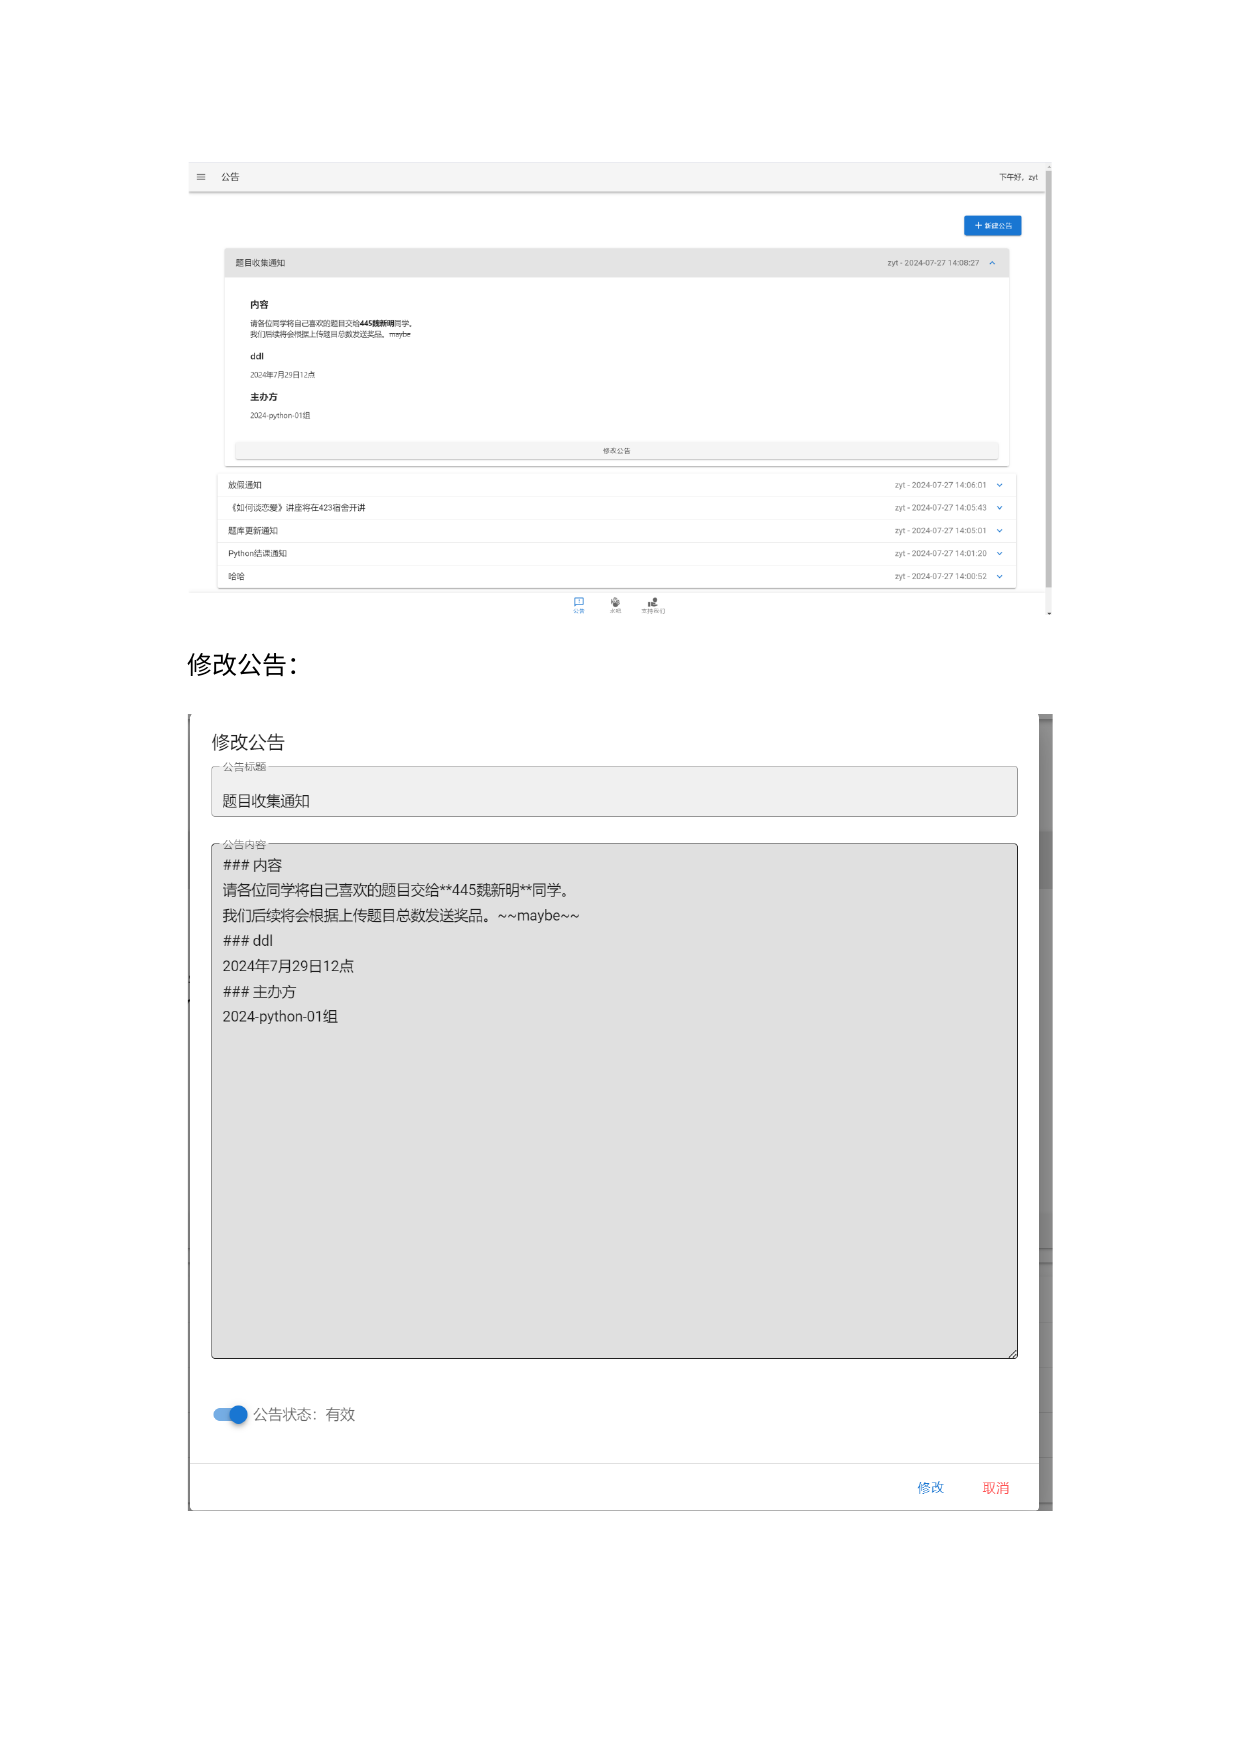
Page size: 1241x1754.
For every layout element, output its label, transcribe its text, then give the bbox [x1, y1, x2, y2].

picture [188, 162, 1052, 615]
picture [187, 714, 1053, 1511]
text 修改公告： [187, 631, 1053, 696]
